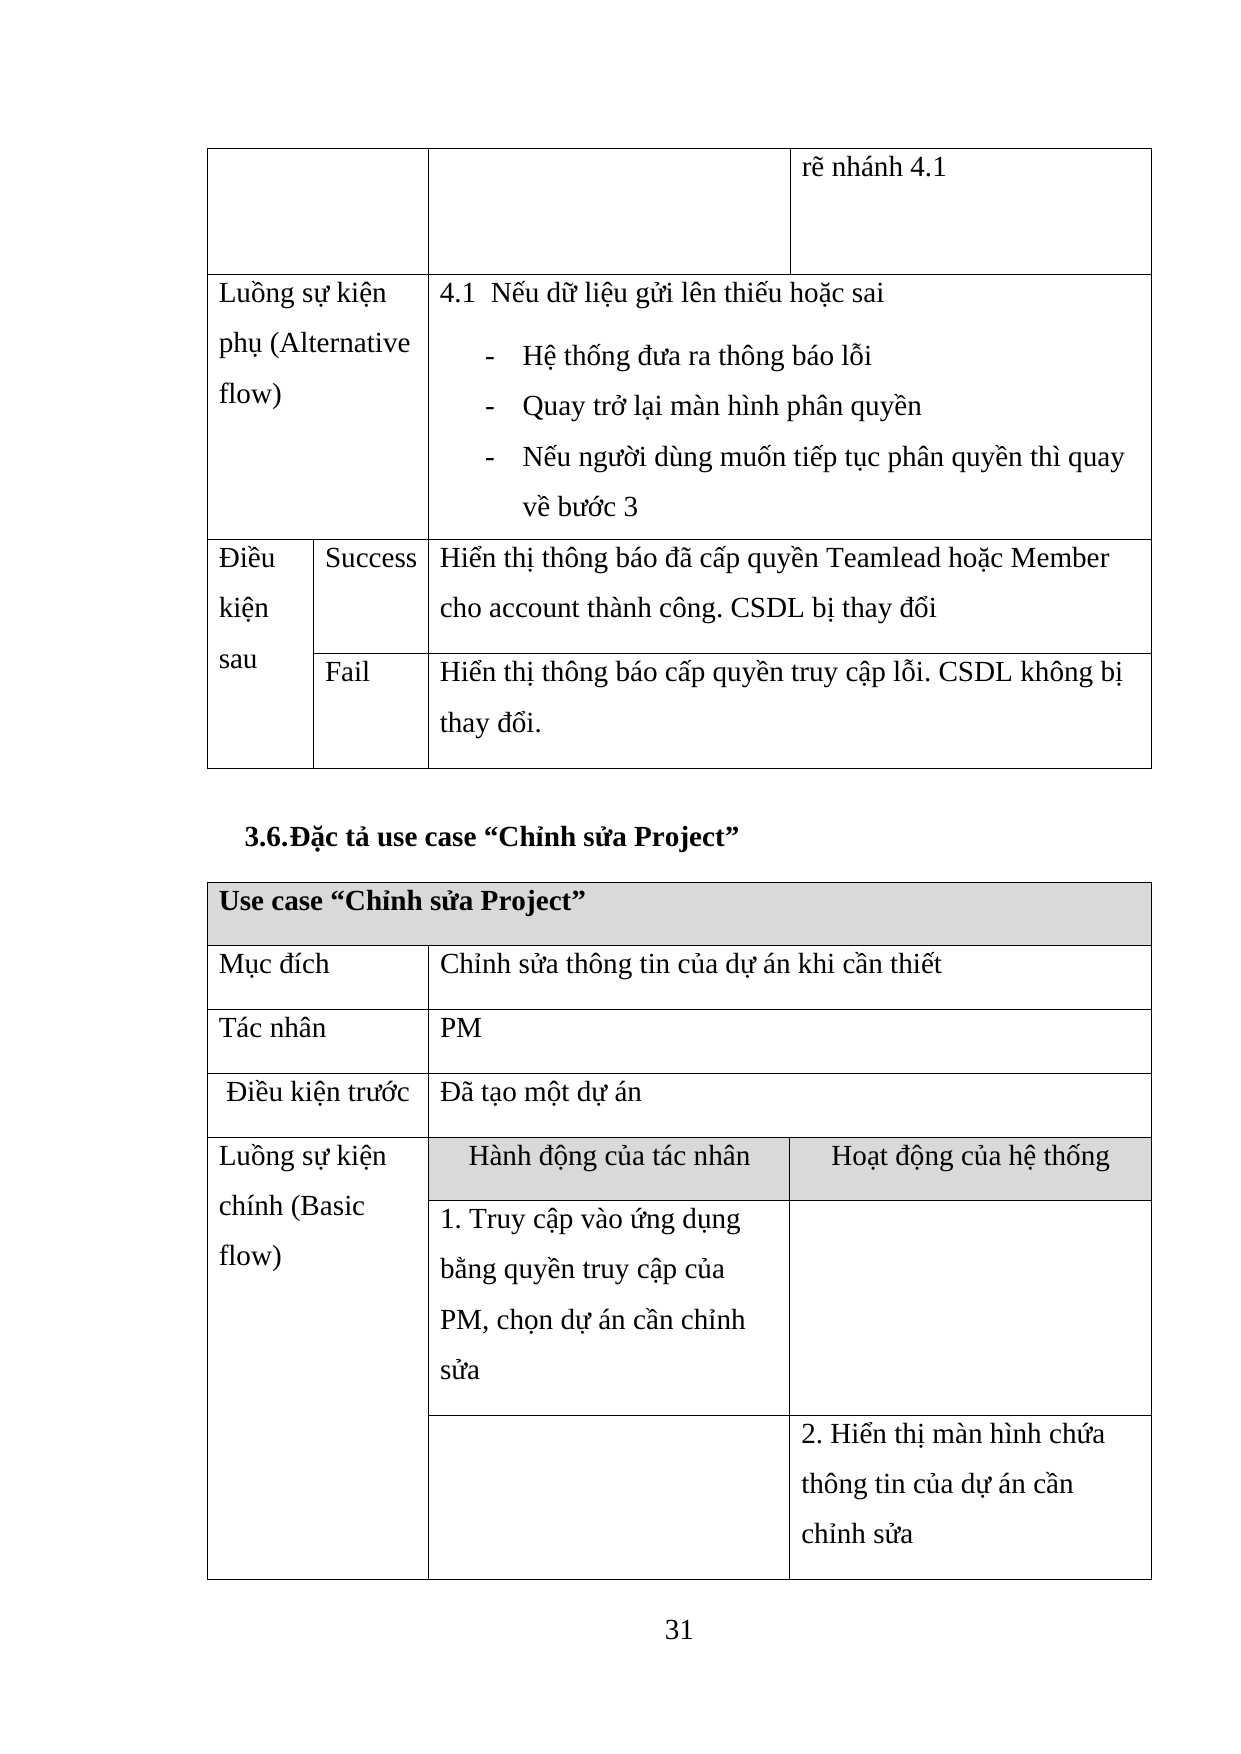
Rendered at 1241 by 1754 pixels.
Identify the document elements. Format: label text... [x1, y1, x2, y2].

table_cell Luồng sự kiện phụ (Alternative flow) [208, 275, 428, 539]
table_cell Tác nhân [208, 1010, 428, 1073]
table_cell [429, 1416, 789, 1579]
table_cell Mục đích [208, 946, 428, 1009]
table_cell [790, 1201, 1151, 1415]
table_cell Hiển thị thông báo cấp quyền truy cập lỗi. CSDL không bị thay đổi. [429, 654, 1151, 767]
table_cell 2. Hiển thị màn hình chứa thông tin của dự án cần chỉnh sửa [790, 1416, 1151, 1579]
table_cell Hiển thị thông báo đã cấp quyền Teamlead hoặc Member cho account thành công. CSDL bị thay đổi [429, 540, 1151, 653]
table_cell Đã tạo một dự án [429, 1074, 1151, 1137]
table_cell Luồng sự kiện chính (Basic flow) [208, 1138, 428, 1579]
list Đặc tả use case “Chỉnh sửa Project” [244, 819, 1152, 852]
table_cell Chỉnh sửa thông tin của dự án khi cần thiết [429, 946, 1151, 1009]
table_cell Hoạt động của hệ thống [790, 1138, 1151, 1200]
table_cell Điều kiện trước [208, 1074, 428, 1137]
table_cell 1. Truy cập vào ứng dụng bằng quyền truy cập của PM, chọn dự án cần chỉnh sửa [429, 1201, 789, 1415]
table_cell Fail [314, 654, 428, 767]
table_header Use case “Chỉnh sửa Project” [208, 883, 1151, 945]
table_cell Success [314, 540, 428, 653]
table_cell [429, 149, 790, 274]
table_cell [208, 149, 428, 274]
table_cell Hành động của tác nhân [429, 1138, 789, 1200]
table_cell PM [429, 1010, 1151, 1073]
table_cell Điều kiện sau [208, 540, 313, 767]
